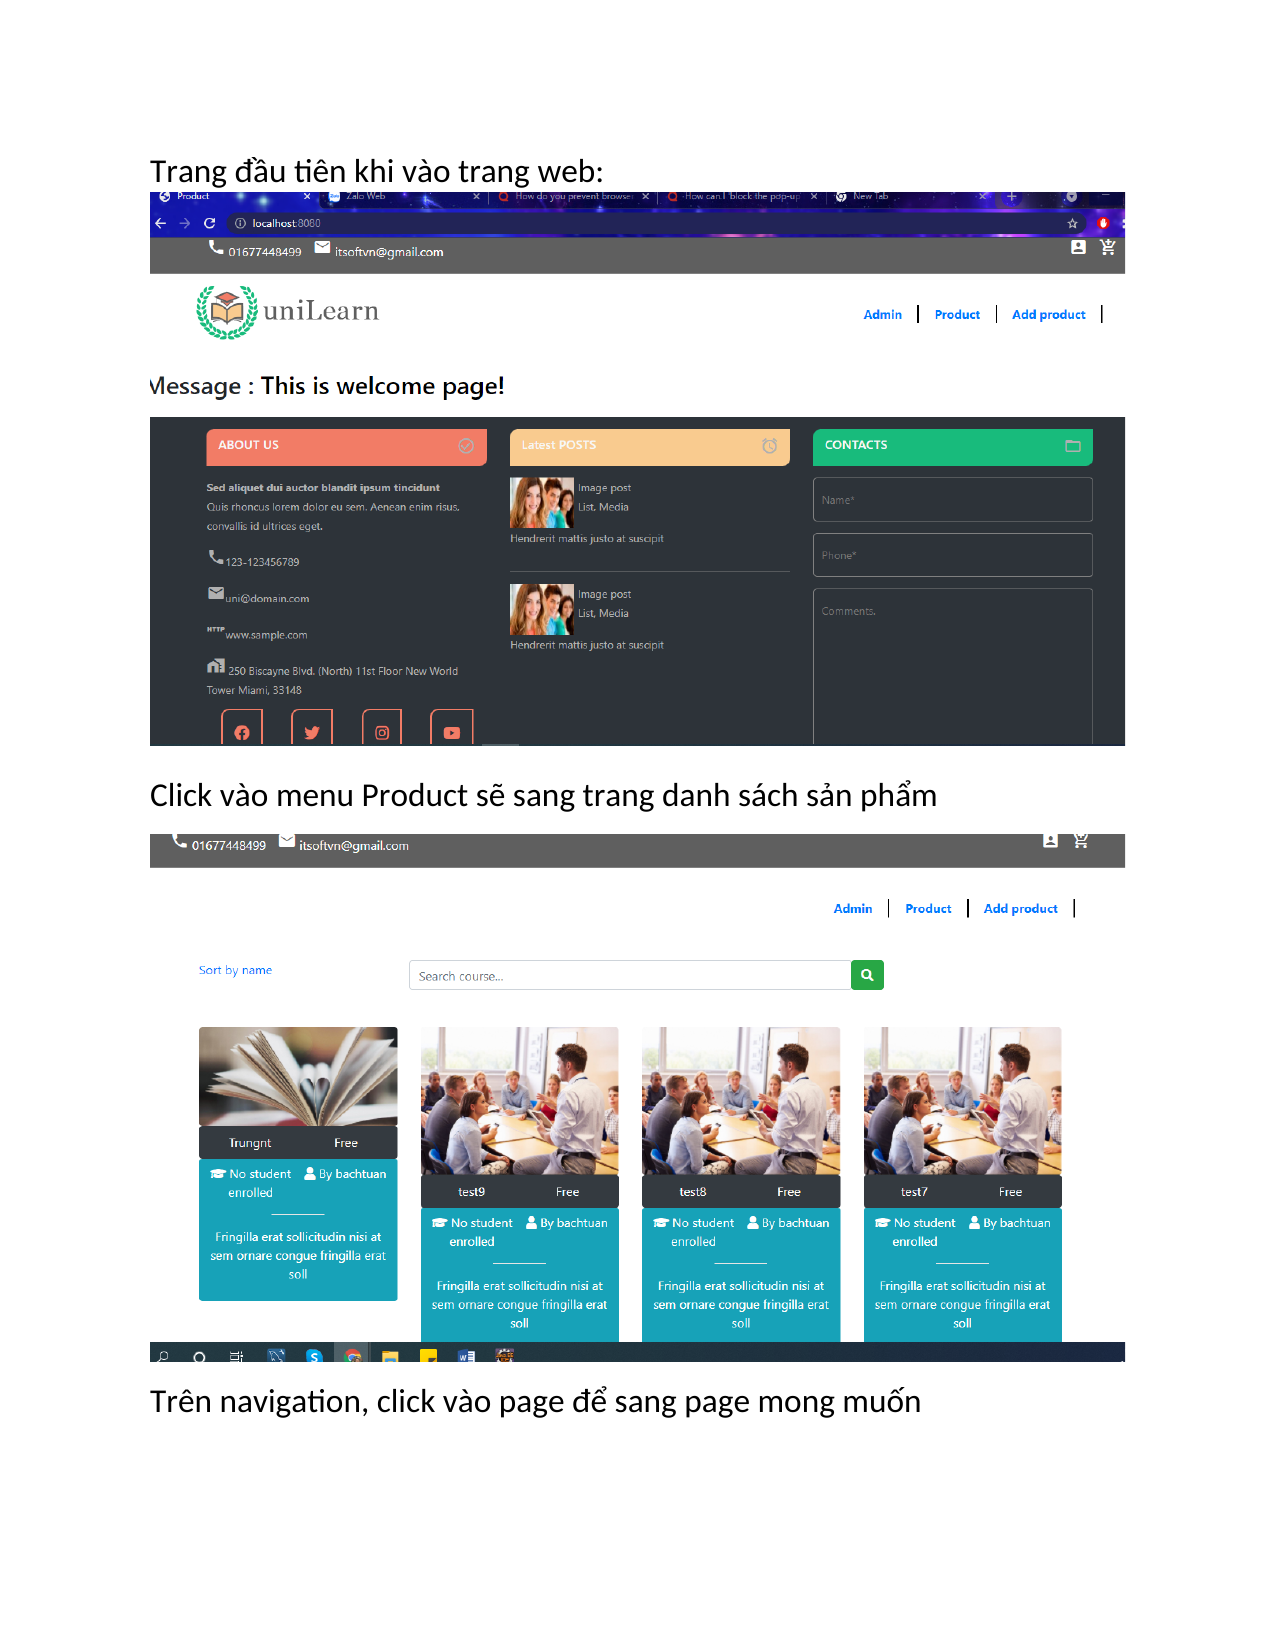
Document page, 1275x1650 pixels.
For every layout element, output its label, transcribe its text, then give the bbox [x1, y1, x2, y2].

picture [150, 192, 1125, 746]
text Trang đầu tiên khi vào trang web: [150, 150, 1125, 192]
text Trên navigation, click vào page để sang page mong muốn [150, 1380, 1125, 1421]
text Click vào menu Product sẽ sang trang danh sách sản phẩm [150, 773, 1125, 814]
picture [150, 834, 1125, 1362]
